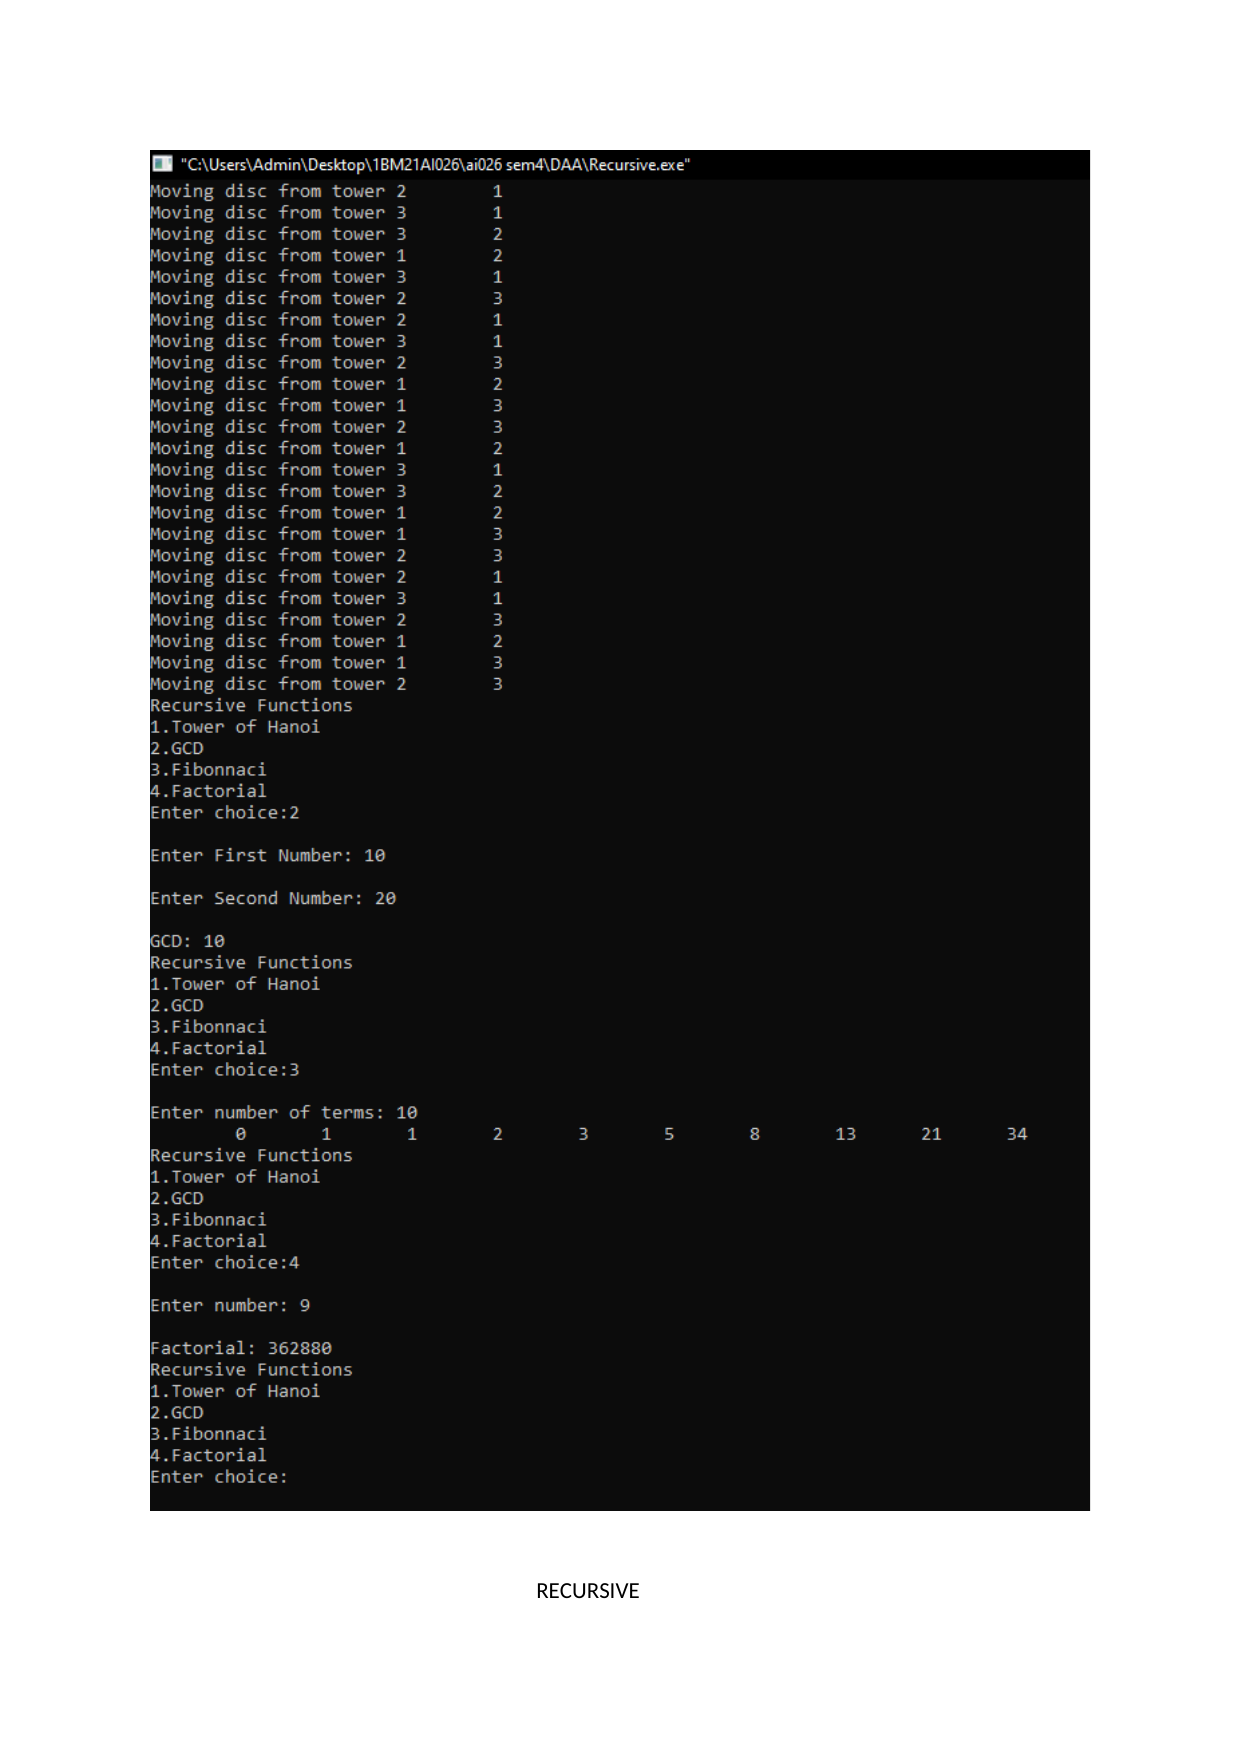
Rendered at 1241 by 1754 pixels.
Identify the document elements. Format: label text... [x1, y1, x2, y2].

text RECURSIVE [150, 1576, 1090, 1604]
picture [150, 150, 1091, 1511]
